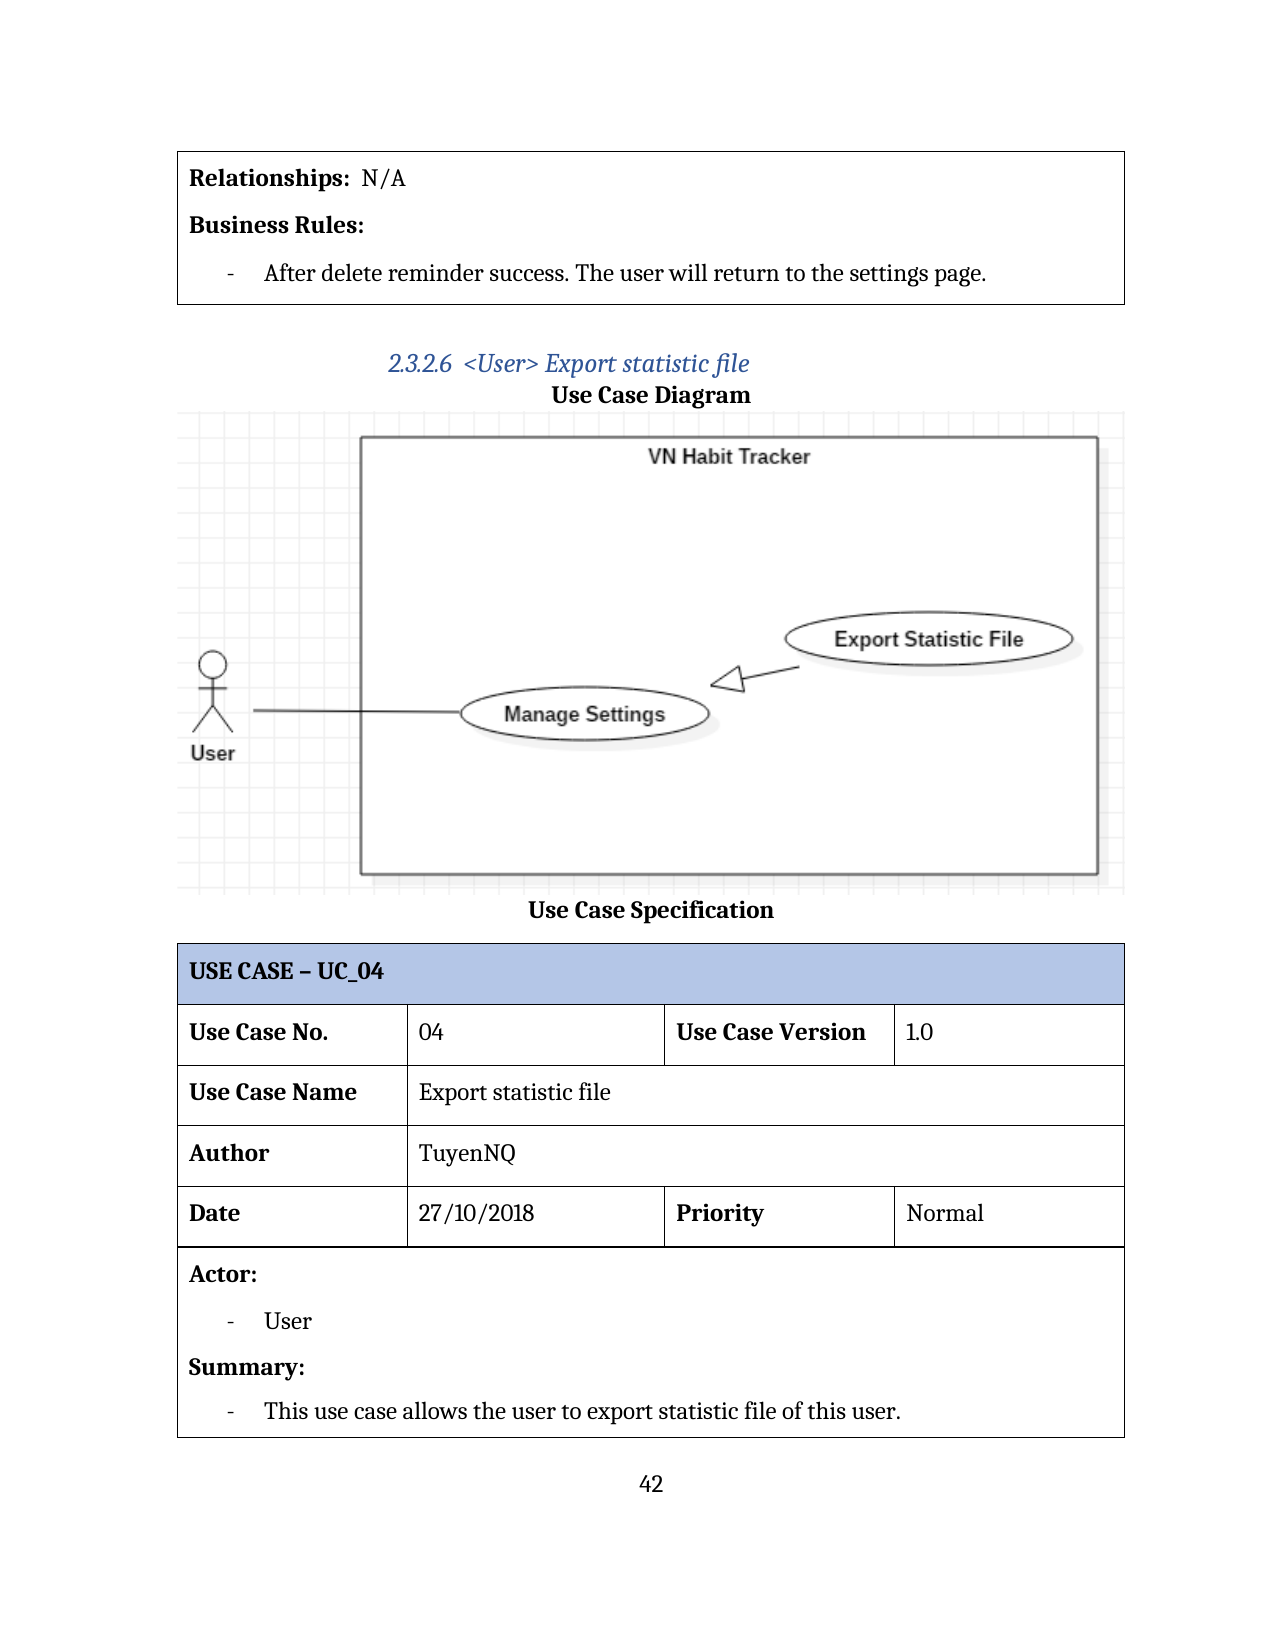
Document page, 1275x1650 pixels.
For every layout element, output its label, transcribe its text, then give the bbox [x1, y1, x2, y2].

list <User> Export statistic file [388, 348, 1125, 379]
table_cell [178, 1248, 1124, 1437]
table_cell Use Case Version [665, 1005, 894, 1064]
picture [177, 411, 1125, 895]
table_cell 04 [408, 1005, 664, 1064]
list Use Case Specification [177, 896, 1125, 925]
table_cell Export statistic file [408, 1066, 1124, 1125]
table_cell Priority [665, 1187, 894, 1246]
table_cell TuyenNQ [408, 1126, 1124, 1186]
table_cell Normal [895, 1187, 1124, 1246]
table_cell Use Case Name [178, 1066, 407, 1125]
table_cell 1.0 [895, 1005, 1124, 1064]
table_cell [178, 152, 1124, 304]
table_cell 27/10/2018 [408, 1187, 664, 1246]
table_cell Author [178, 1126, 407, 1186]
list Use Case Diagram [177, 381, 1125, 409]
table_cell Date [178, 1187, 407, 1246]
table_header USE CASE – UC_04 [178, 944, 1124, 1004]
table_cell Use Case No. [178, 1005, 407, 1064]
